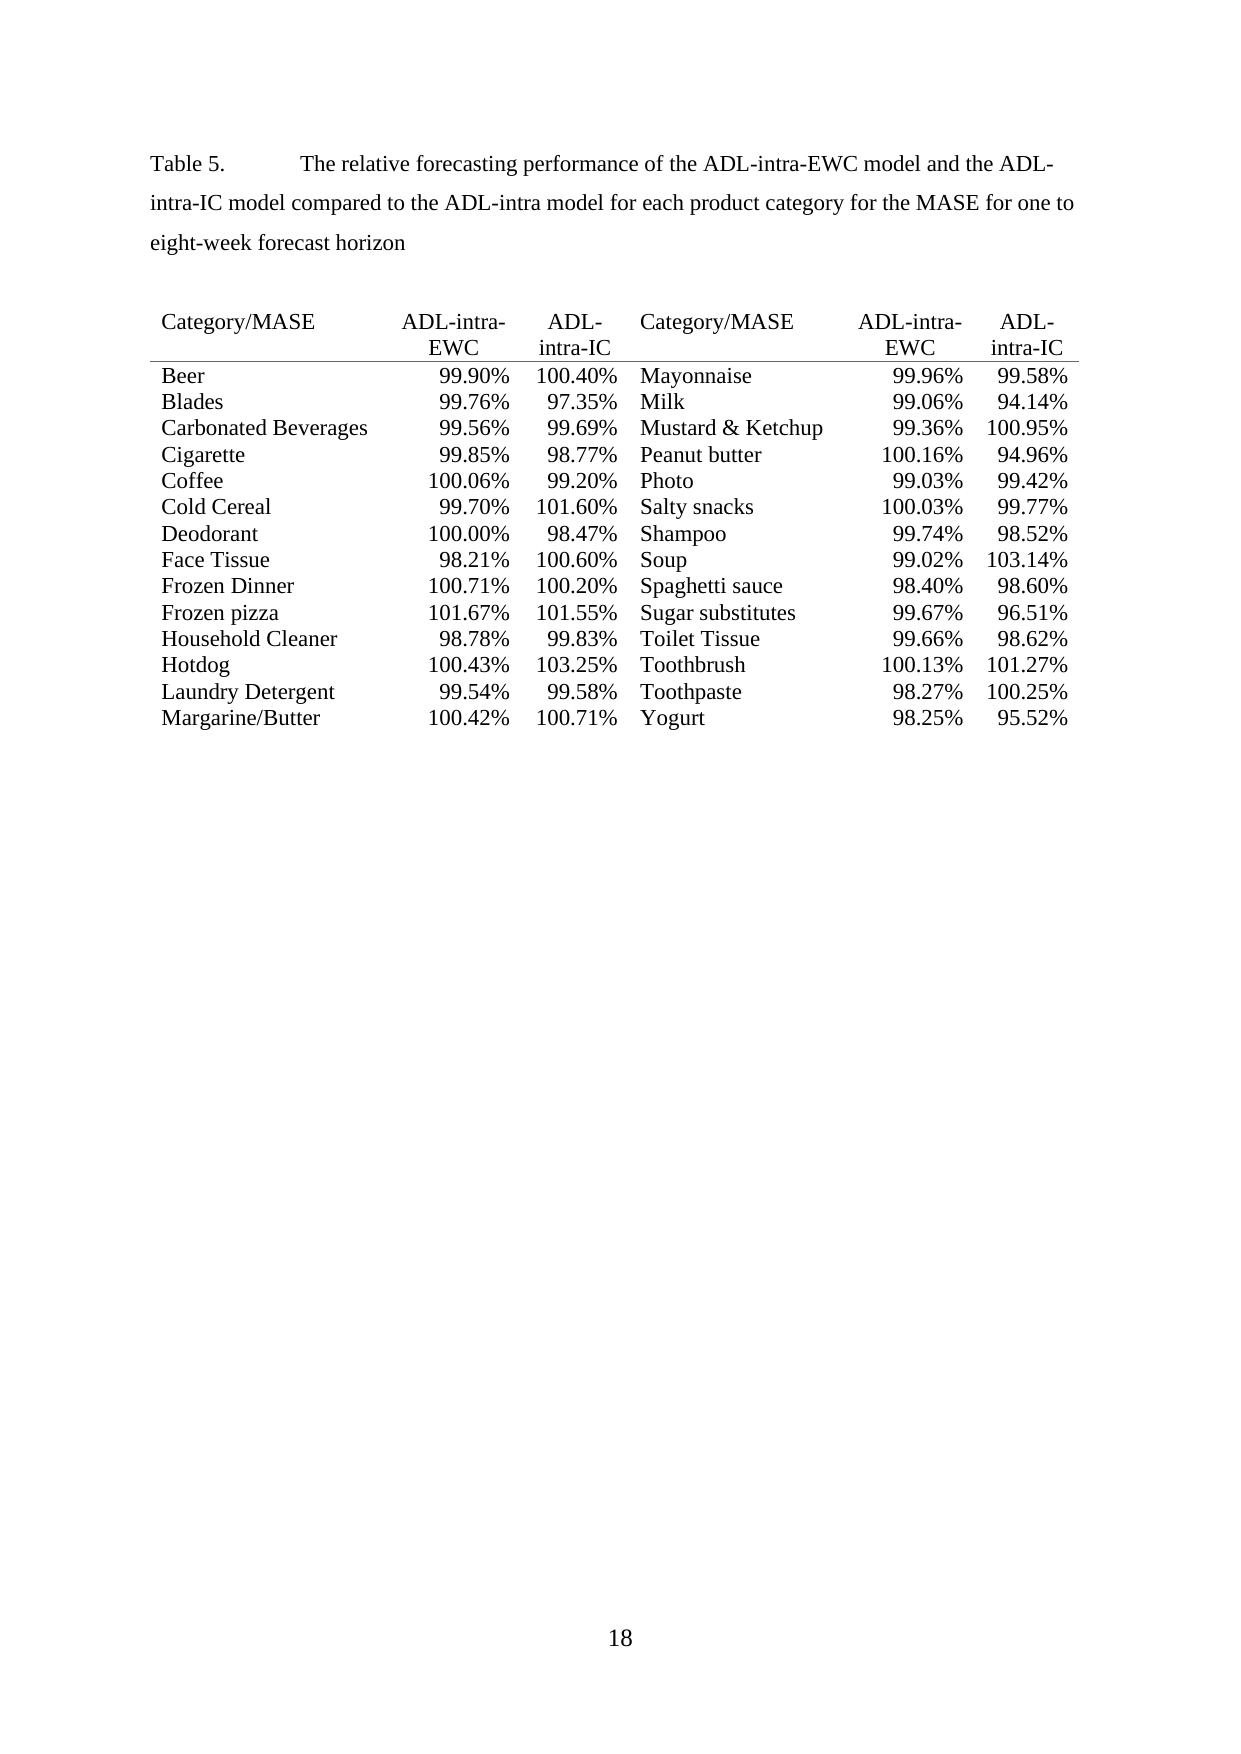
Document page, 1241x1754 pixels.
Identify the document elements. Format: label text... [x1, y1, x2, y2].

table_cell Margarine/Butter [150, 704, 386, 731]
text Table 5. The relative forecasting performance of the ADL-intra-EWC model and the ADL-intra-IC model compared to the ADL-intra model for each product category for the MASE for one to eight-week forecast horizon [150, 150, 1090, 255]
table_cell 98.78% [386, 625, 521, 652]
table_cell 98.21% [386, 546, 521, 572]
table_cell Soup [629, 546, 846, 572]
table_cell Hotdog [150, 652, 386, 678]
table_cell 100.20% [521, 573, 629, 599]
table_cell 99.36% [846, 414, 974, 441]
table_header ADL-intra-EWC [846, 308, 974, 361]
table_cell 99.76% [386, 388, 521, 414]
table_cell 100.16% [846, 441, 974, 467]
table_cell 101.60% [521, 494, 629, 520]
table_cell 100.43% [386, 652, 521, 678]
table_cell Mayonnaise [629, 362, 846, 388]
table_cell 100.25% [975, 678, 1079, 704]
table_header ADL-intra-IC [975, 308, 1079, 361]
table_cell 99.06% [846, 388, 974, 414]
table_cell 98.62% [975, 625, 1079, 652]
table_cell 99.67% [846, 599, 974, 625]
table_cell 100.13% [846, 652, 974, 678]
table_cell 103.14% [975, 546, 1079, 572]
table_cell 98.77% [521, 441, 629, 467]
table_cell 99.42% [975, 467, 1079, 493]
table_header ADL-intra-IC [521, 308, 629, 361]
table_header ADL-intra-EWC [386, 308, 521, 361]
table_cell 99.85% [386, 441, 521, 467]
table_cell 100.71% [386, 573, 521, 599]
table_cell 99.74% [846, 520, 974, 546]
table_cell 98.27% [846, 678, 974, 704]
table_cell Beer [150, 362, 386, 388]
table_cell Carbonated Beverages [150, 414, 386, 441]
table_cell 99.69% [521, 414, 629, 441]
table_cell 99.20% [521, 467, 629, 493]
table_cell Toilet Tissue [629, 625, 846, 652]
table_cell 94.96% [975, 441, 1079, 467]
table_cell Yogurt [629, 704, 846, 731]
table_cell Blades [150, 388, 386, 414]
table_cell 99.02% [846, 546, 974, 572]
table_cell 100.40% [521, 362, 629, 388]
table_cell 99.58% [975, 362, 1079, 388]
table_cell Toothpaste [629, 678, 846, 704]
table_cell 99.56% [386, 414, 521, 441]
table_cell 101.67% [386, 599, 521, 625]
table_cell Milk [629, 388, 846, 414]
table_cell Peanut butter [629, 441, 846, 467]
table_cell 100.06% [386, 467, 521, 493]
table_cell 99.83% [521, 625, 629, 652]
table_cell 101.55% [521, 599, 629, 625]
table_cell 94.14% [975, 388, 1079, 414]
table_cell Sugar substitutes [629, 599, 846, 625]
table_cell 98.52% [975, 520, 1079, 546]
table_cell 100.71% [521, 704, 629, 731]
table_cell 98.47% [521, 520, 629, 546]
table_cell 100.03% [846, 494, 974, 520]
table_cell 98.25% [846, 704, 974, 731]
table_header Category/MASE [629, 308, 846, 361]
table_cell 99.66% [846, 625, 974, 652]
table_cell Frozen pizza [150, 599, 386, 625]
table_cell Coffee [150, 467, 386, 493]
table_cell 99.03% [846, 467, 974, 493]
table_cell 99.90% [386, 362, 521, 388]
table_cell 100.95% [975, 414, 1079, 441]
table_cell 95.52% [975, 704, 1079, 731]
table_cell Household Cleaner [150, 625, 386, 652]
table_cell Mustard & Ketchup [629, 414, 846, 441]
table_cell 99.70% [386, 494, 521, 520]
table_cell 98.60% [975, 573, 1079, 599]
table_cell 99.54% [386, 678, 521, 704]
table_cell Deodorant [150, 520, 386, 546]
table_cell Spaghetti sauce [629, 573, 846, 599]
table_cell Frozen Dinner [150, 573, 386, 599]
table_cell Face Tissue [150, 546, 386, 572]
table_header Category/MASE [150, 308, 386, 361]
table_cell Cold Cereal [150, 494, 386, 520]
table_cell 100.42% [386, 704, 521, 731]
table_cell 101.27% [975, 652, 1079, 678]
table_cell Shampoo [629, 520, 846, 546]
table_cell 96.51% [975, 599, 1079, 625]
table_cell 99.77% [975, 494, 1079, 520]
table_cell Toothbrush [629, 652, 846, 678]
table_cell Photo [629, 467, 846, 493]
table_cell 99.58% [521, 678, 629, 704]
table_cell 103.25% [521, 652, 629, 678]
table_cell 99.96% [846, 362, 974, 388]
table_cell 97.35% [521, 388, 629, 414]
table_cell Laundry Detergent [150, 678, 386, 704]
table_cell Cigarette [150, 441, 386, 467]
table_cell 98.40% [846, 573, 974, 599]
table_cell 100.60% [521, 546, 629, 572]
table_cell Salty snacks [629, 494, 846, 520]
table_cell 100.00% [386, 520, 521, 546]
